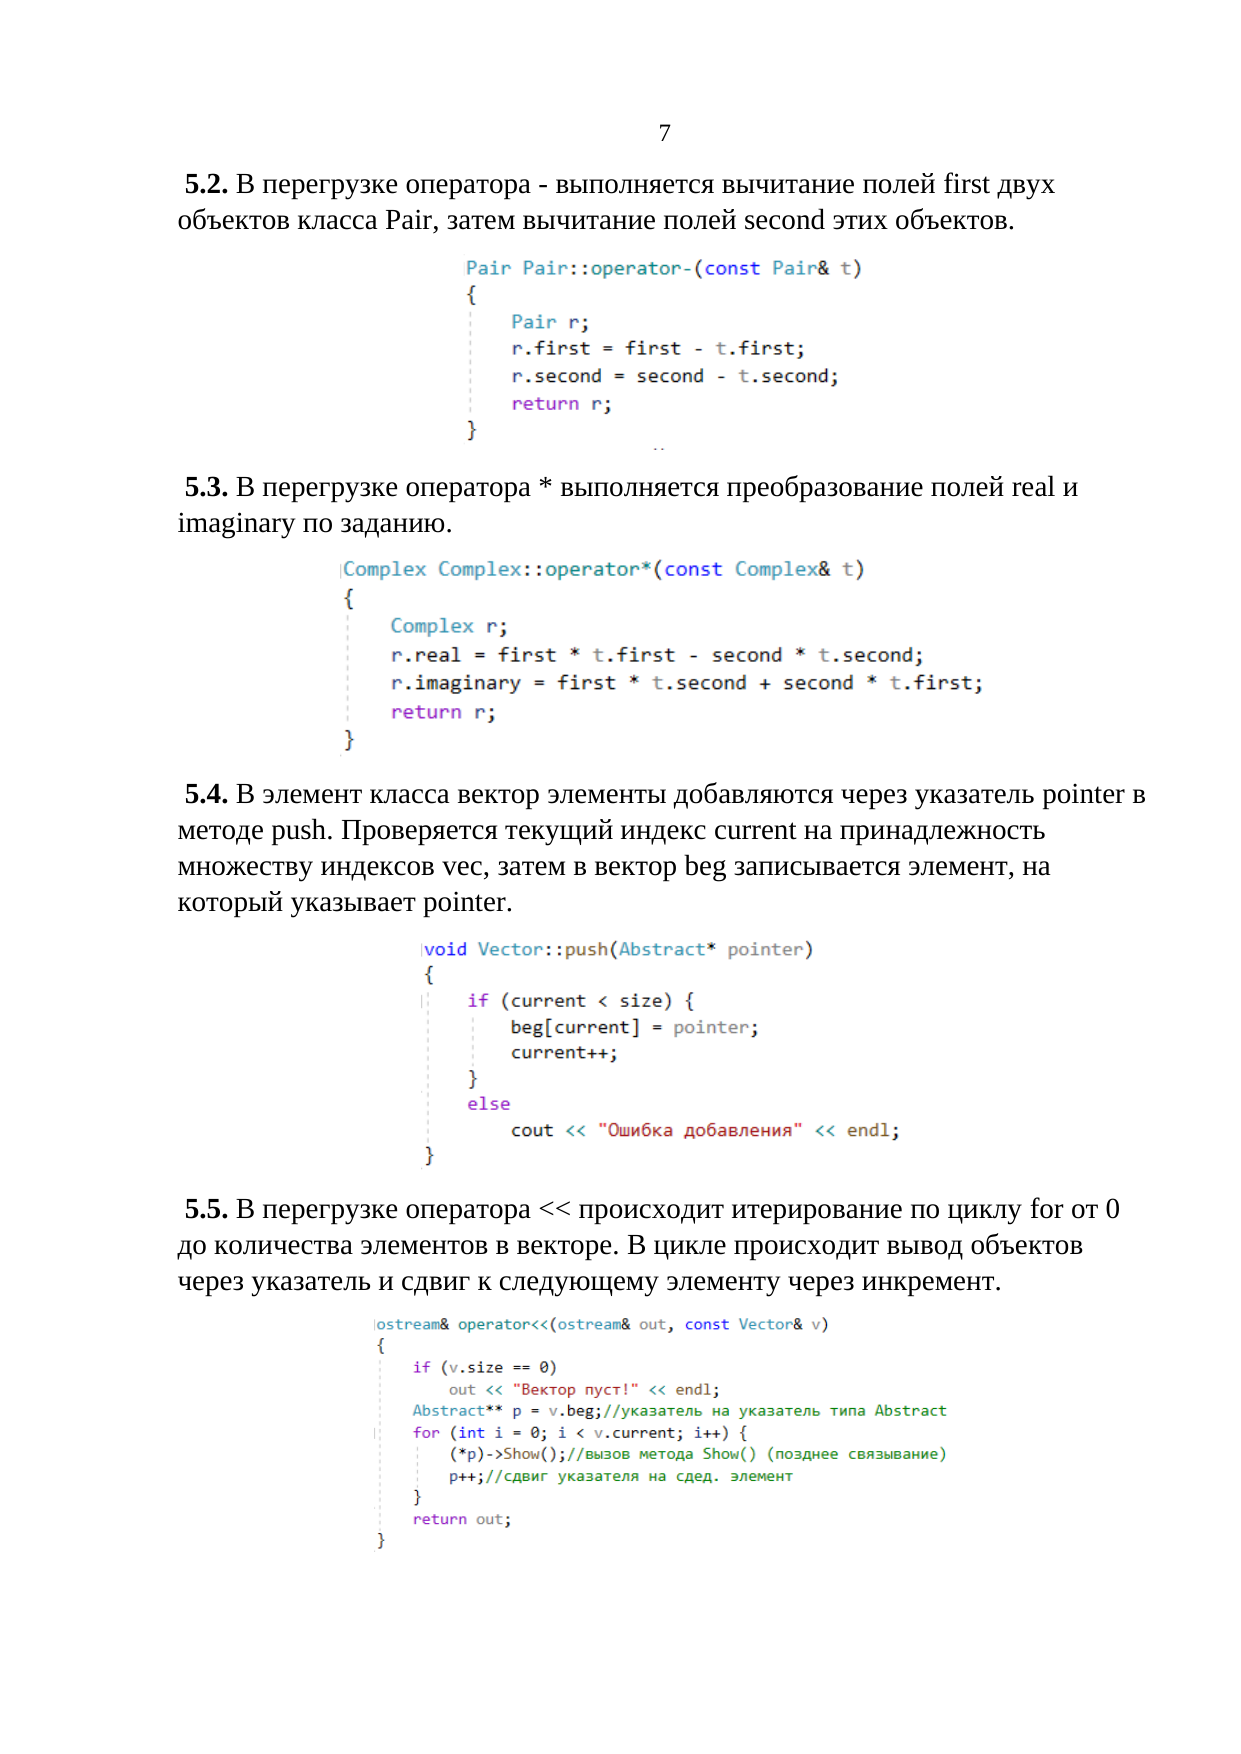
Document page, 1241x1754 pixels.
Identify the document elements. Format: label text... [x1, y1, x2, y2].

picture [463, 254, 865, 450]
text 5.4. В элемент класса вектор элементы добавляются через указатель pointer в методе push. Проверяется текущий индекс current на принадлежность множеству индексов vec, затем в вектор beg записывается элемент, на который указывает pointer. [177, 776, 1152, 918]
text 5.2. В перегрузке оператора - выполняется вычитание полей first двух объектов класса Pair, затем вычитание полей second этих объектов. [177, 166, 1152, 236]
text 5.5. В перегрузке оператора << происходит итерирование по циклу for от 0 до количества элементов в векторе. В цикле происходит вывод объектов через указатель и сдвиг к следующему элементу через инкремент. [177, 1191, 1152, 1297]
picture [374, 1316, 955, 1553]
picture [421, 937, 908, 1172]
text 7 [177, 118, 1152, 147]
picture [340, 557, 989, 758]
text 5.3. В перегрузке оператора * выполняется преобразование полей real и imaginary по заданию. [177, 469, 1152, 538]
